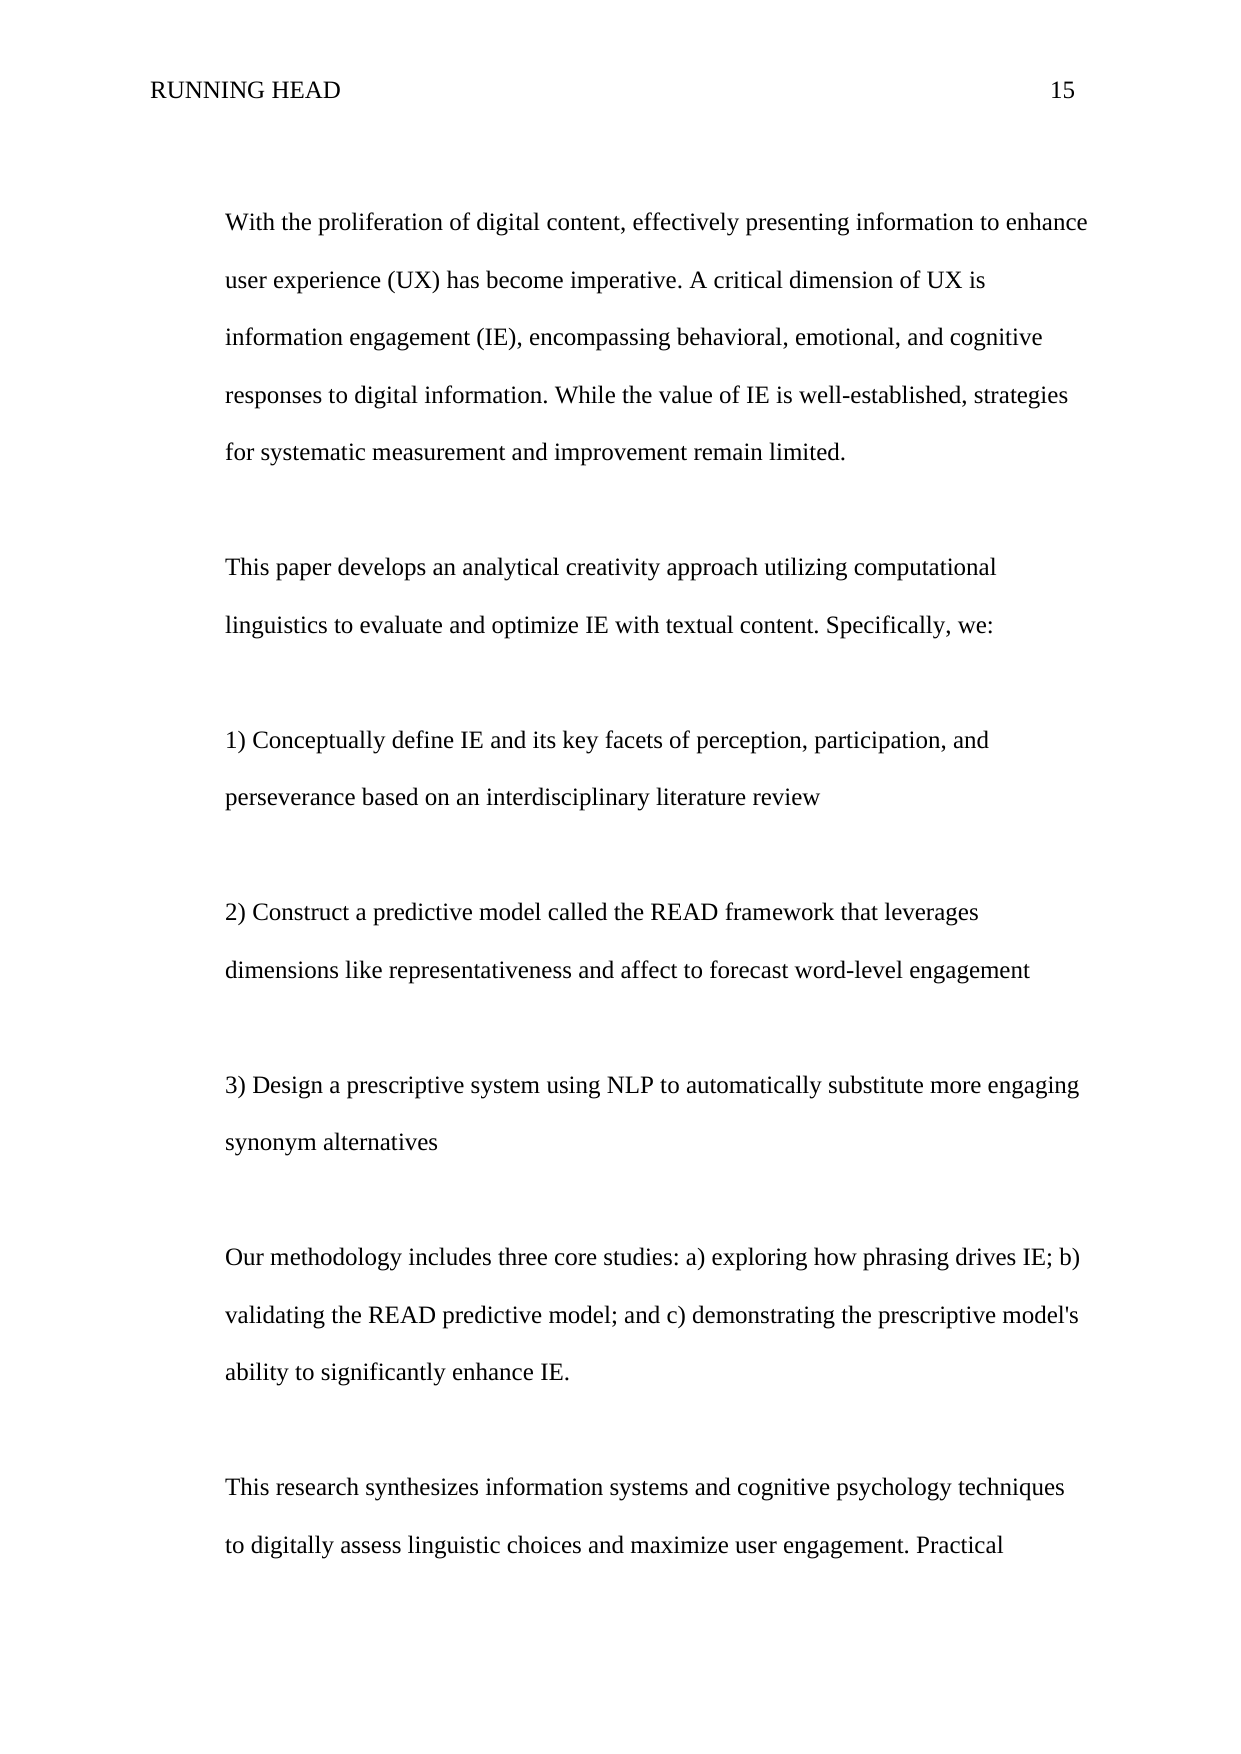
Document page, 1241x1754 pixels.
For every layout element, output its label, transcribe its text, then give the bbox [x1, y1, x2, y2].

text Here is an edited introduction section incorporating the key points from the description: [225, 265, 1090, 351]
text 3) Design a prescriptive system using NLP to automatically substitute more engaging synonym alternatives [225, 1300, 1090, 1386]
text 1) Conceptually define IE and its key facets of perception, participation, and perseverance based on an interdisciplinary literature review [225, 955, 1090, 1041]
list Outcome: A strategic framework for elevating digital content engagement through informed text optimization. [187, 150, 1090, 236]
text With the proliferation of digital content, effectively presenting information to enhance user experience (UX) has become imperative. A critical dimension of UX is information engagement (IE), encompassing behavioral, emotional, and cognitive responses to digital information. While the value of IE is well-established, strategies for systematic measurement and improvement remain limited. [225, 438, 1090, 696]
text 2) Construct a predictive model called the READ framework that leverages dimensions like representativeness and affect to forecast word-level engagement [225, 1128, 1090, 1214]
text This paper develops an analytical creativity approach utilizing computational linguistics to evaluate and optimize IE with textual content. Specifically, we: [225, 783, 1090, 869]
